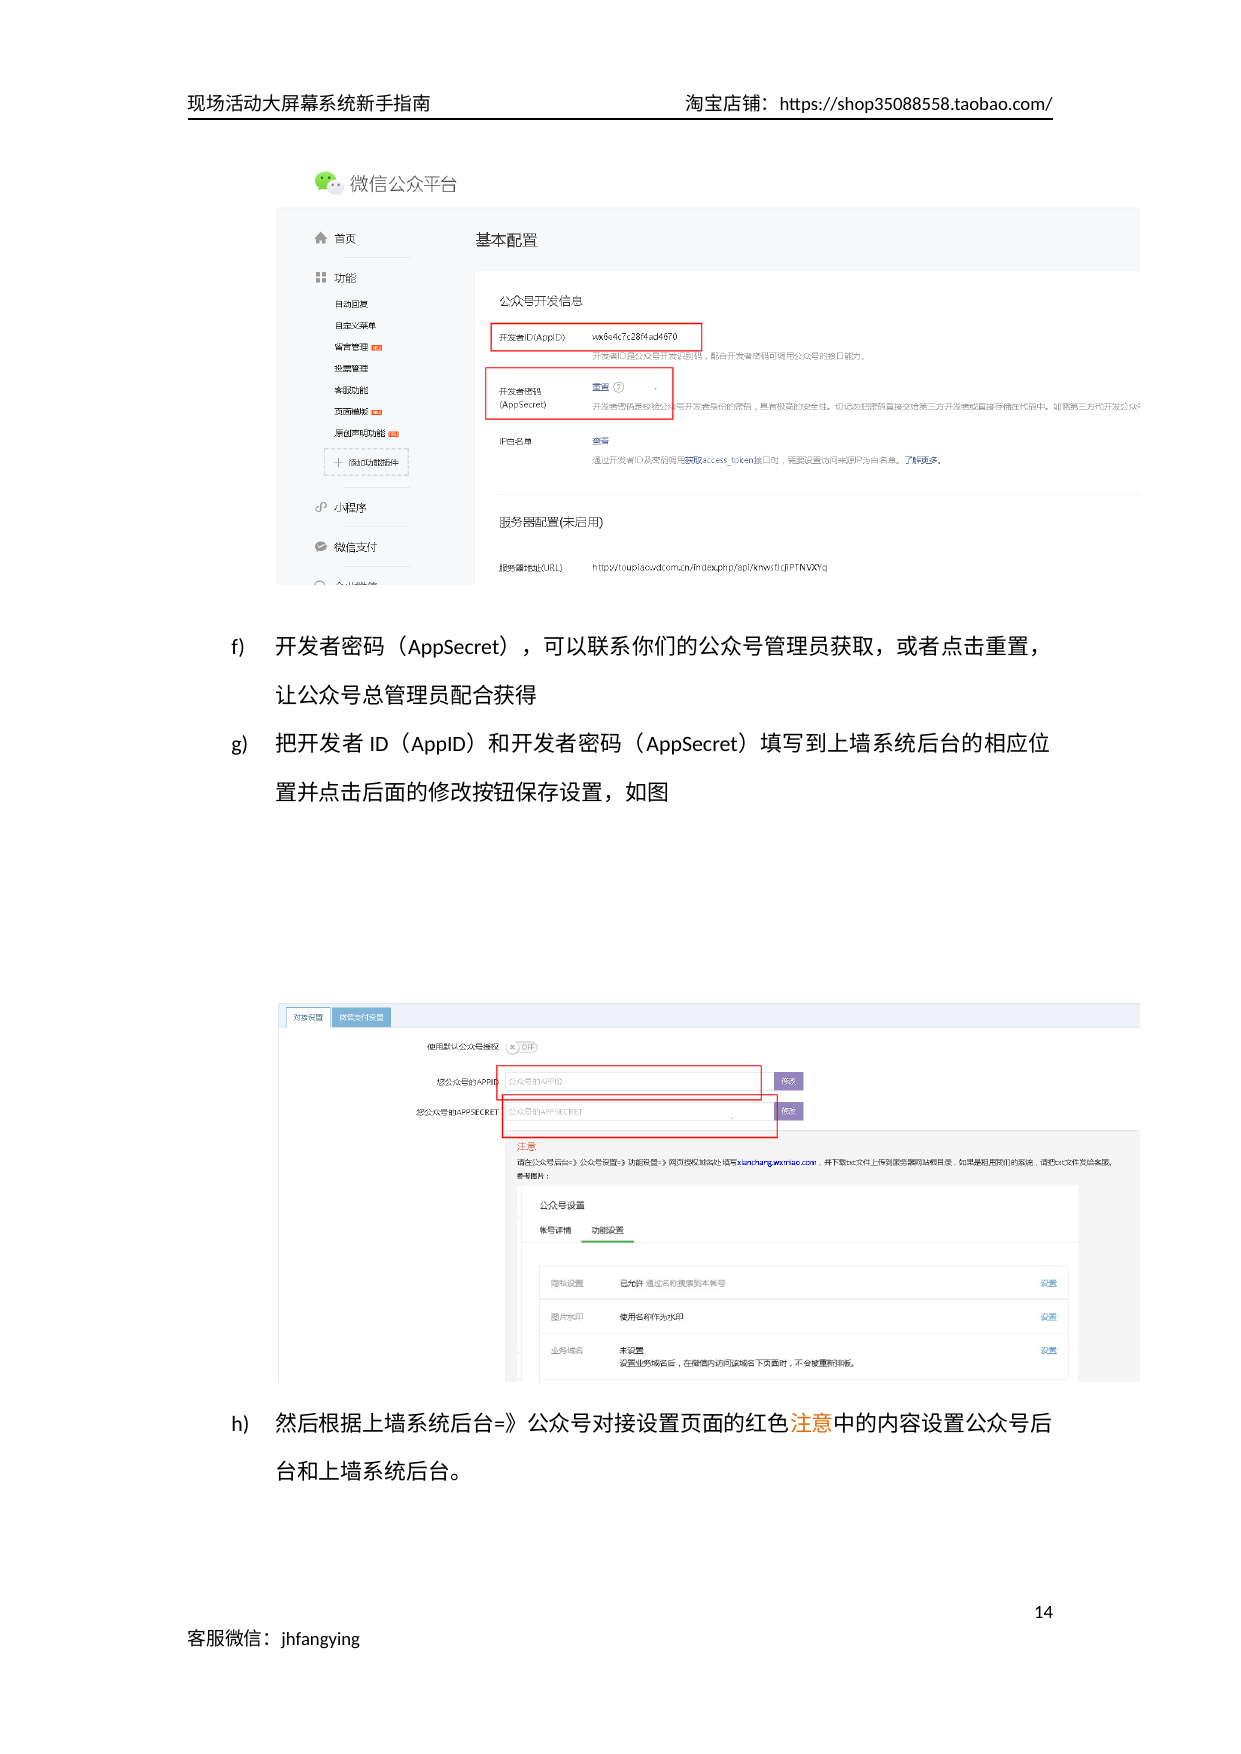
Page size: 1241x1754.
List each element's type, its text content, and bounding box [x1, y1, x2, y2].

list 然后根据上墙系统后台=》公众号对接设置页面的红色注意中的内容设置公众号后台和上墙系统后台。 [231, 1405, 1053, 1486]
picture [275, 160, 1141, 585]
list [231, 160, 1053, 615]
picture [275, 1001, 1141, 1382]
list 开发者密码（AppSecret），可以联系你们的公众号管理员获取，或者点击重置，让公众号总管理员配合获得 [231, 628, 1053, 710]
